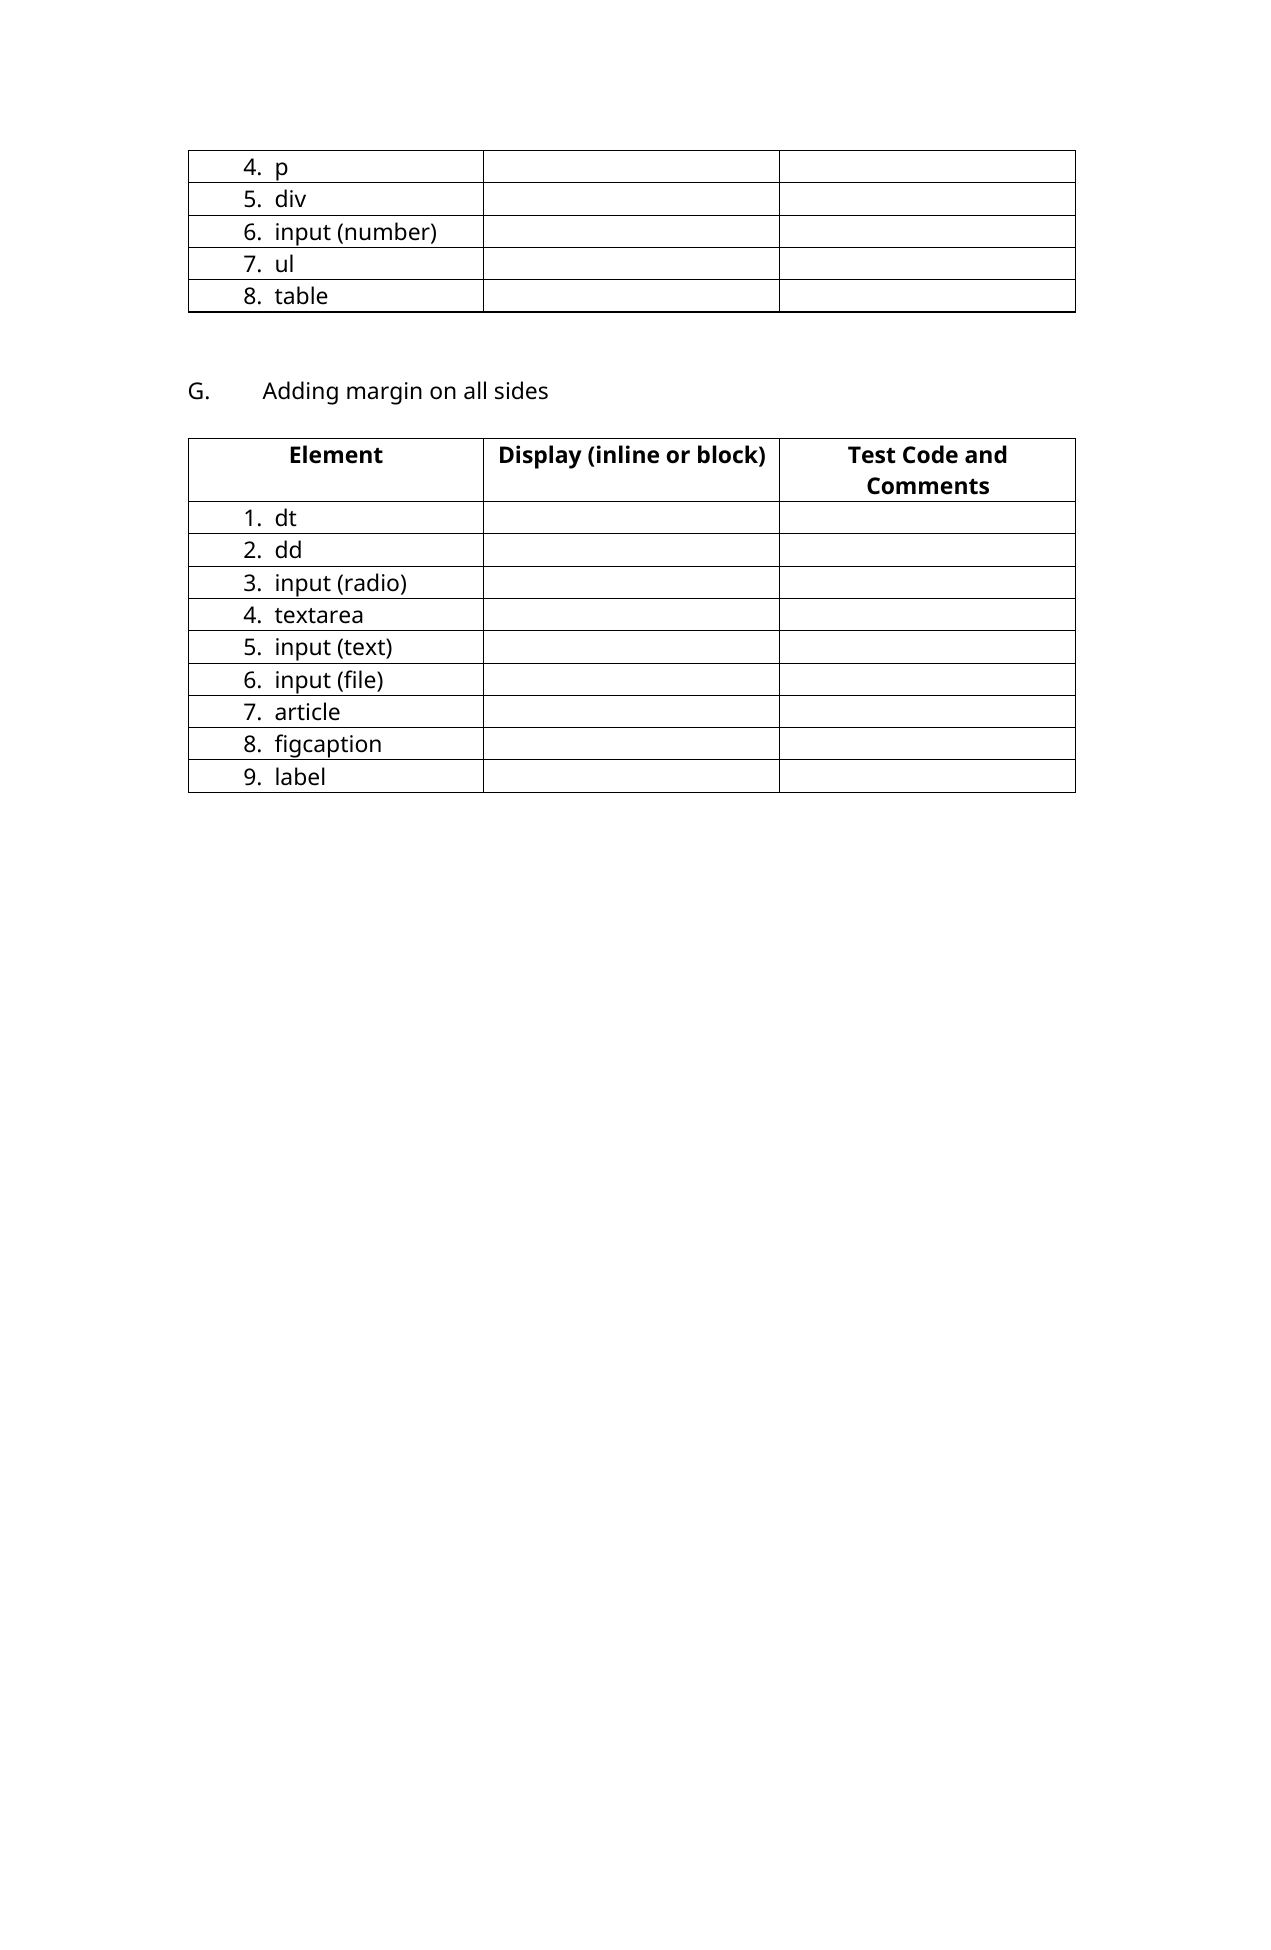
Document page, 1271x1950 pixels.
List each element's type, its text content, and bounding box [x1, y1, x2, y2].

table_cell [780, 631, 1075, 662]
table_cell [484, 631, 779, 662]
table_cell [780, 280, 1075, 311]
table_cell [484, 760, 779, 792]
list Adding margin on all sides [187, 375, 1083, 406]
table_cell [780, 664, 1075, 695]
table_cell [780, 183, 1075, 214]
table_cell [780, 728, 1075, 759]
table_cell [484, 599, 779, 630]
table_cell [484, 216, 779, 247]
table_cell [780, 216, 1075, 247]
table_cell table [189, 280, 483, 311]
table_cell input (radio) [189, 567, 483, 598]
table_cell [484, 664, 779, 695]
table_cell [780, 760, 1075, 792]
table_cell [484, 151, 779, 182]
table_cell [780, 534, 1075, 566]
table_cell p [189, 151, 483, 182]
table_cell [780, 567, 1075, 598]
table_cell input (text) [189, 631, 483, 662]
table_cell [484, 280, 779, 311]
table_header Element [189, 439, 483, 501]
table_cell dt [189, 502, 483, 533]
table_cell article [189, 696, 483, 727]
table_header Display (inline or block) [484, 439, 779, 501]
table_cell [780, 599, 1075, 630]
table_cell [484, 502, 779, 533]
table_cell [484, 696, 779, 727]
table_cell dd [189, 534, 483, 566]
table_header Test Code and Comments [780, 439, 1075, 501]
table_cell [484, 728, 779, 759]
table_cell div [189, 183, 483, 214]
table_cell input (file) [189, 664, 483, 695]
table_cell [484, 248, 779, 279]
table_cell [780, 502, 1075, 533]
table_cell figcaption [189, 728, 483, 759]
table_cell textarea [189, 599, 483, 630]
table_cell [780, 248, 1075, 279]
table_cell [780, 151, 1075, 182]
table_cell input (number) [189, 216, 483, 247]
table_cell [484, 183, 779, 214]
table_cell ul [189, 248, 483, 279]
table_cell [484, 567, 779, 598]
table_cell label [189, 760, 483, 792]
table_cell [484, 534, 779, 566]
table_cell [780, 696, 1075, 727]
